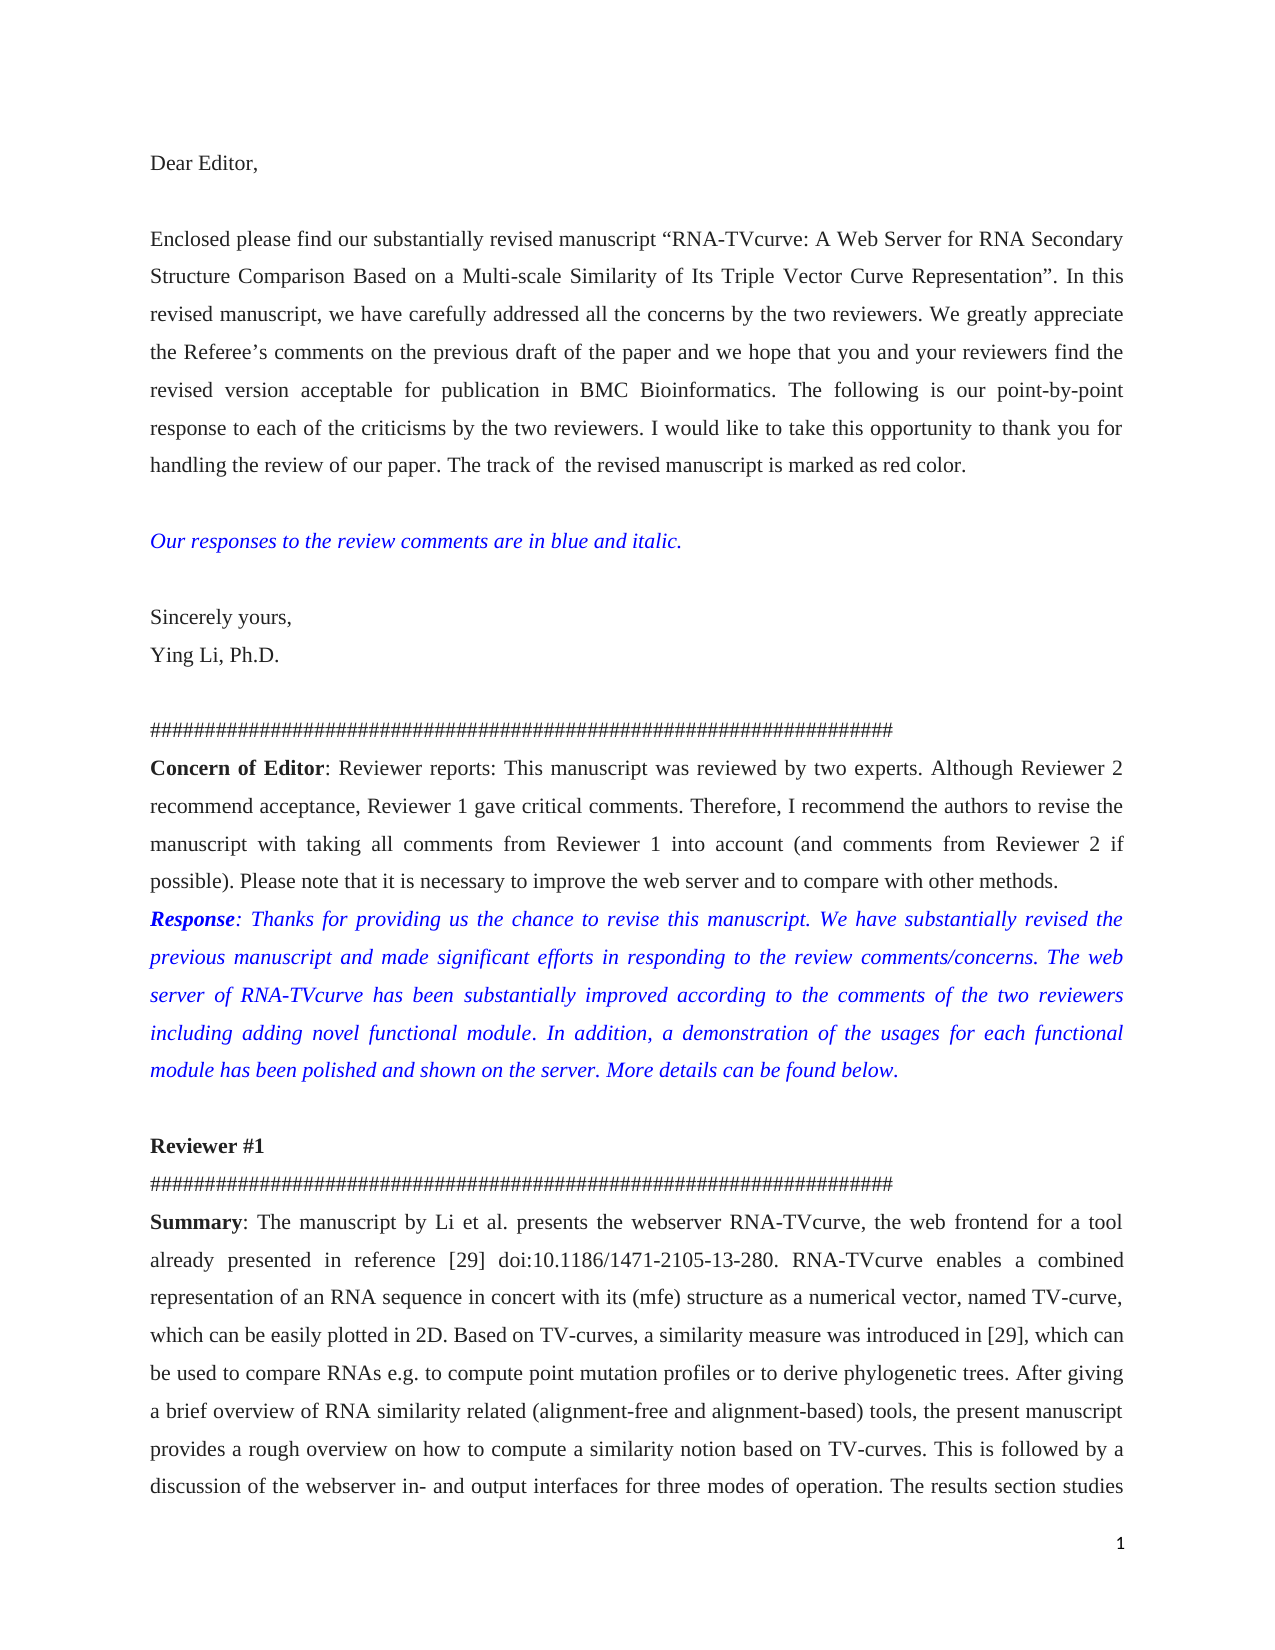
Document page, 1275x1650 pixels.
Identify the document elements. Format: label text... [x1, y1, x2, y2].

text Response: Thanks for providing us the chance to revise this manuscript. We have substantially revised the previous manuscript and made significant efforts in responding to the review comments/concerns. The web server of RNA-TVcurve has been substantially improved according to the comments of the two reviewers including adding novel functional module. In addition, a demonstration of the usages for each functional module has been polished and shown on the server. More details can be found below. [150, 906, 1125, 1083]
text Ying Li, Ph.D. [150, 642, 1125, 667]
text #################################################################### [150, 1171, 1125, 1196]
text Our responses to the review comments are in blue and italic. [150, 528, 1125, 553]
text Concern of Editor: Reviewer reports: This manuscript was reviewed by two experts. Although Reviewer 2 recommend acceptance, Reviewer 1 gave critical comments. Therefore, I recommend the authors to revise the manuscript with taking all comments from Reviewer 1 into account (and comments from Reviewer 2 if possible). Please note that it is necessary to improve the web server and to compare with other methods. [150, 755, 1125, 894]
text #################################################################### [150, 717, 1125, 742]
text Reviewer #1 [150, 1133, 1125, 1158]
text Sincerely yours, [150, 604, 1125, 629]
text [150, 1209, 1125, 1499]
text Dear Editor, [150, 150, 1125, 175]
text Enclosed please find our substantially revised manuscript “RNA-TVcurve: A Web Server for RNA Secondary Structure Comparison Based on a Multi-scale Similarity of Its Triple Vector Curve Representation”. In this revised manuscript, we have carefully addressed all the concerns by the two reviewers. We greatly appreciate the Referee’s comments on the previous draft of the paper and we hope that you and your reviewers find the revised version acceptable for publication in BMC Bioinformatics. The following is our point-by-point response to each of the criticisms by the two reviewers. I would like to take this opportunity to thank you for handling the review of our paper. The track of the revised manuscript is marked as red color. [150, 226, 1125, 478]
